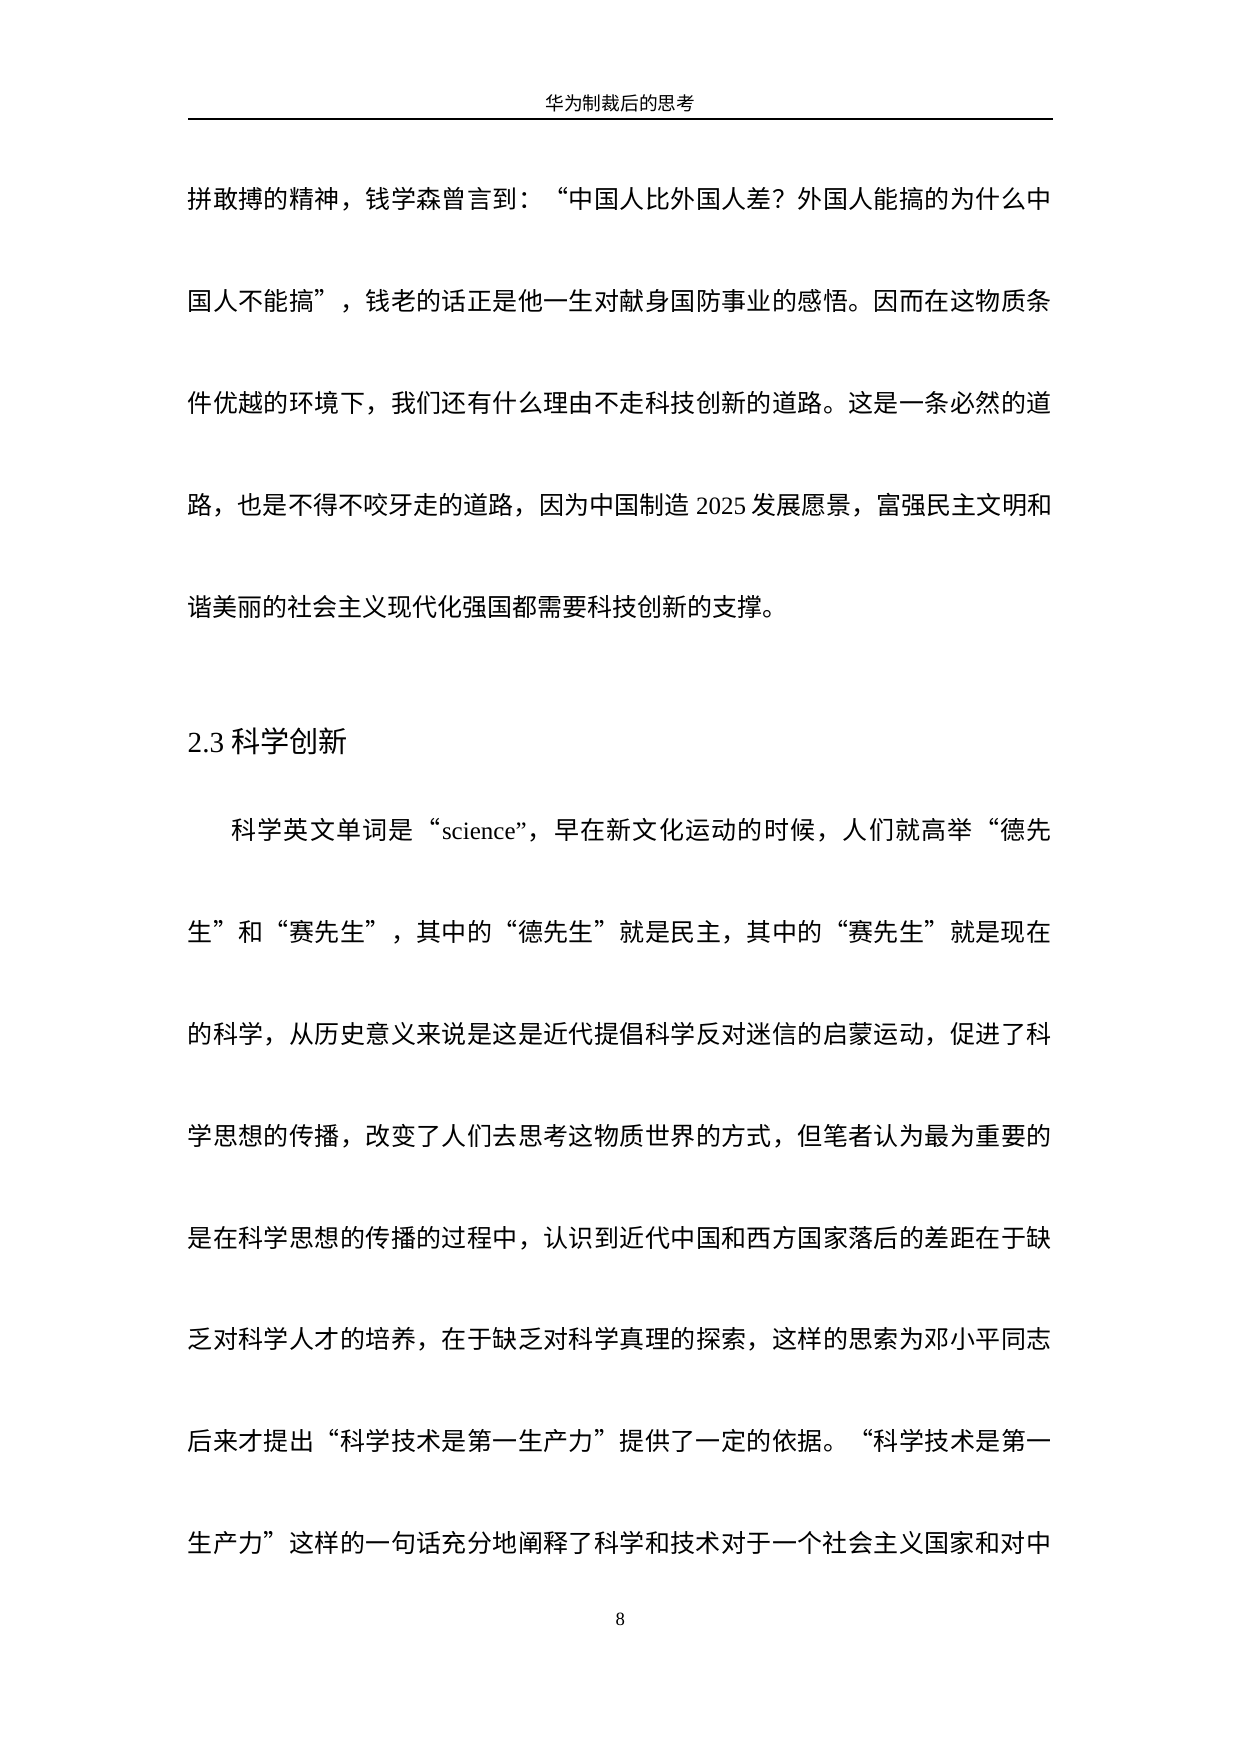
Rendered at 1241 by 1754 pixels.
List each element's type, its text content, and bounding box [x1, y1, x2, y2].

text 2.3 科学创新 [187, 706, 1053, 774]
